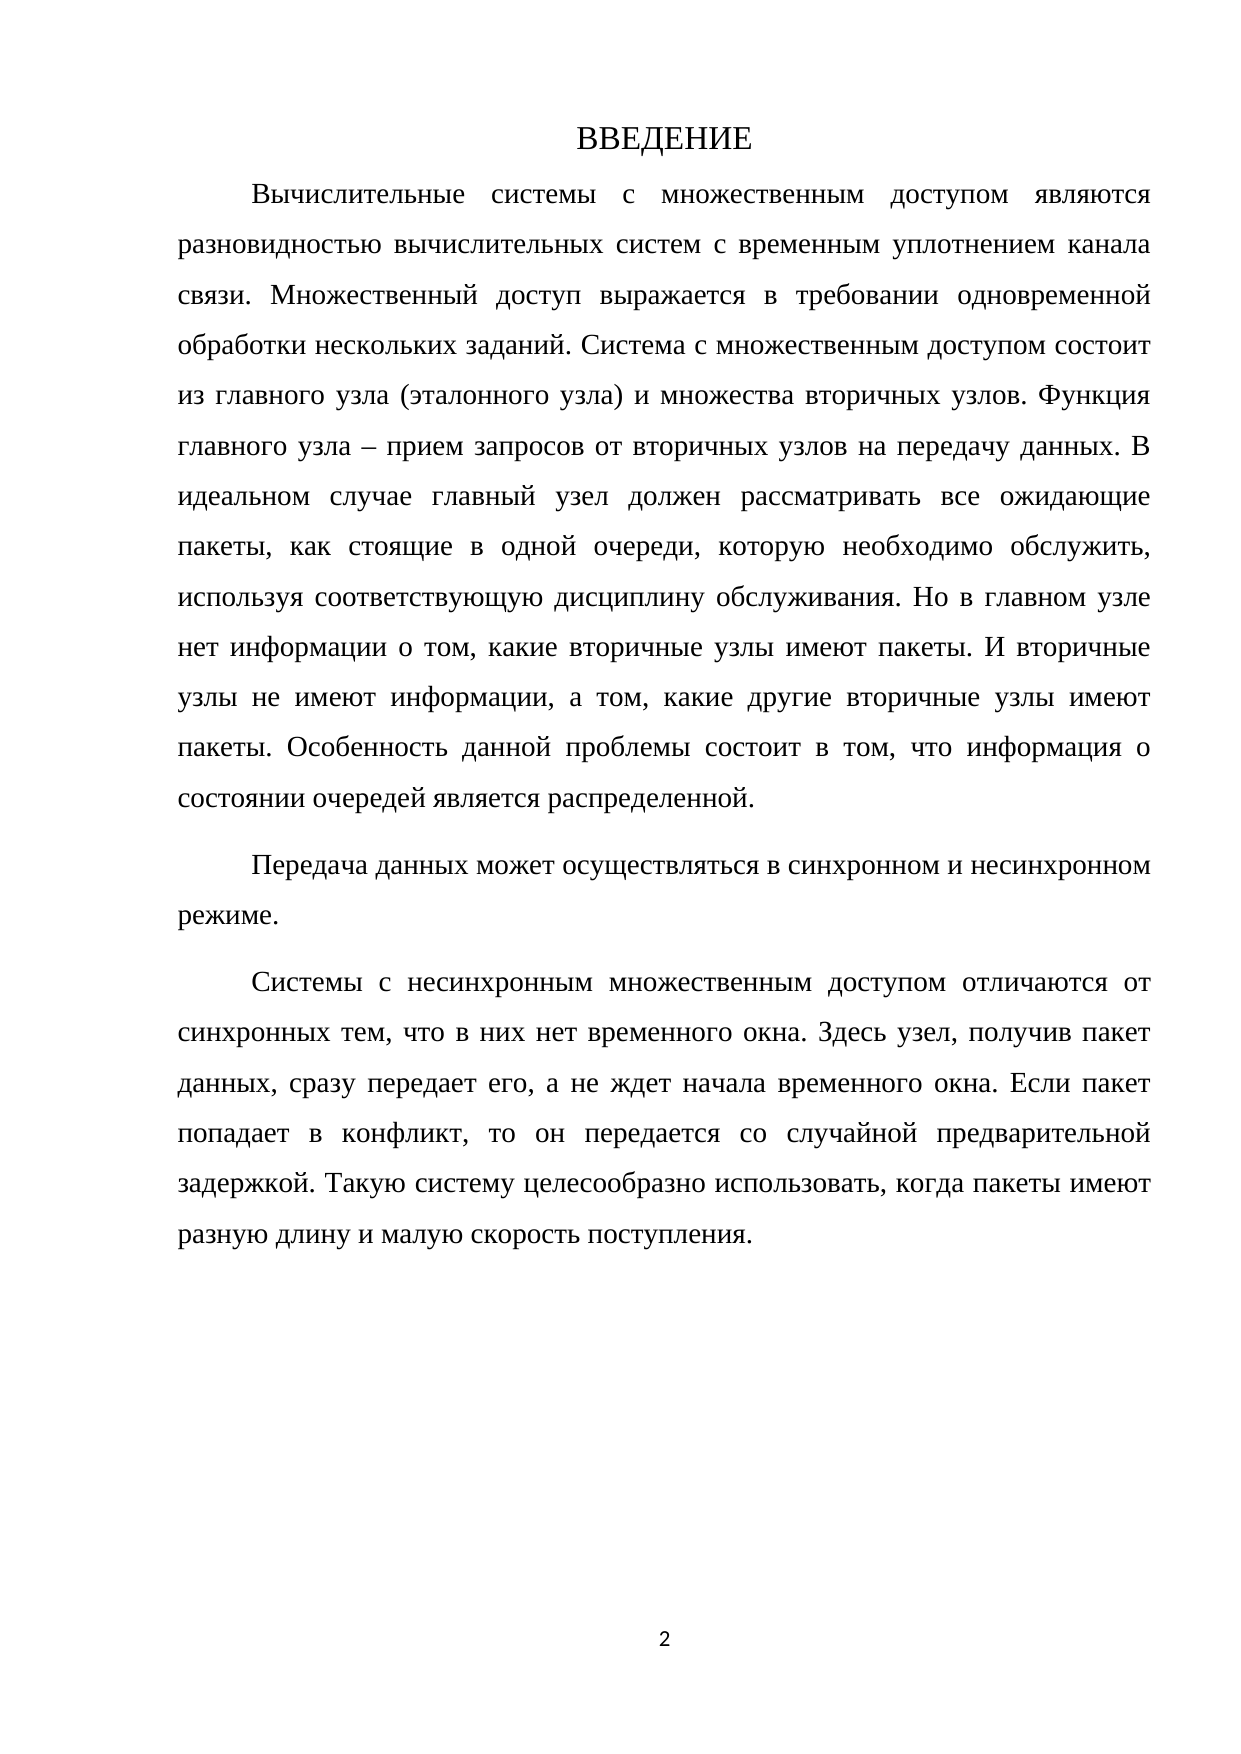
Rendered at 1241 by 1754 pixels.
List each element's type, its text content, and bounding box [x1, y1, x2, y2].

text Системы с несинхронным множественным доступом отличаются от синхронных тем, что в них нет временного окна. Здесь узел, получив пакет данных, сразу передает его, а не ждет начала временного окна. Если пакет попадает в конфликт, то он передается со случайной предварительной задержкой. Такую систему целесообразно использовать, когда пакеты имеют разную длину и малую скорость поступления. [177, 964, 1152, 1249]
text Вычислительные системы с множественным доступом являются разновидностью вычислительных систем с временным уплотнением канала связи. Множественный доступ выражается в требовании одновременной обработки нескольких заданий. Система с множественным доступом состоит из главного узла (эталонного узла) и множества вторичных узлов. Функция главного узла – прием запросов от вторичных узлов на передачу данных. В идеальном случае главный узел должен рассматривать все ожидающие пакеты, как стоящие в одной очереди, которую необходимо обслужить, используя соответствующую дисциплину обслуживания. Но в главном узле нет информации о том, какие вторичные узлы имеют пакеты. И вторичные узлы не имеют информации, а том, какие другие вторичные узлы имеют пакеты. Особенность данной проблемы состоит в том, что информация о состоянии очередей является распределенной. [177, 176, 1152, 813]
text Передача данных может осуществляться в синхронном и несинхронном режиме. [177, 847, 1152, 931]
text ВВЕДЕНИЕ [177, 118, 1152, 156]
